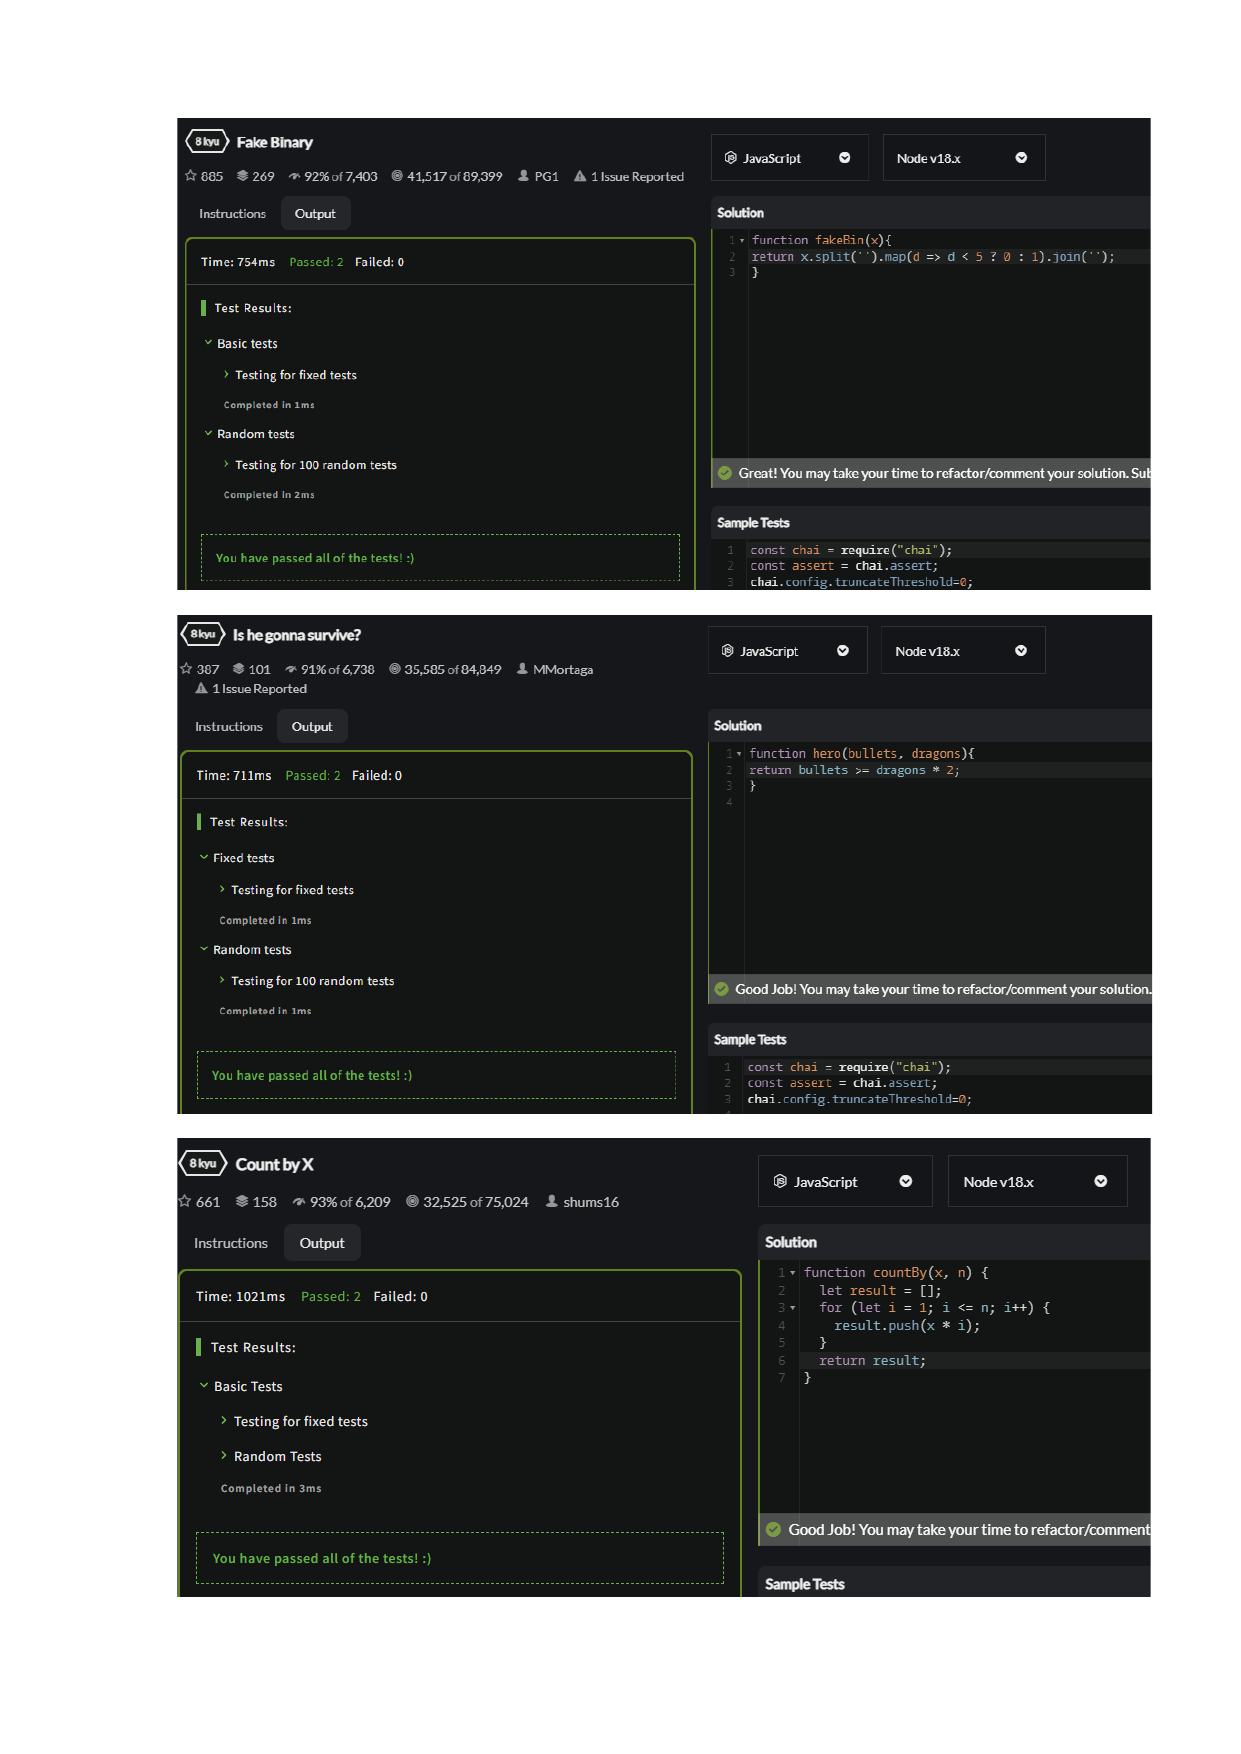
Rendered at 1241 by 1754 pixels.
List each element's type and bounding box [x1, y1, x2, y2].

picture [177, 1138, 1151, 1597]
picture [177, 615, 1153, 1114]
picture [177, 118, 1151, 590]
